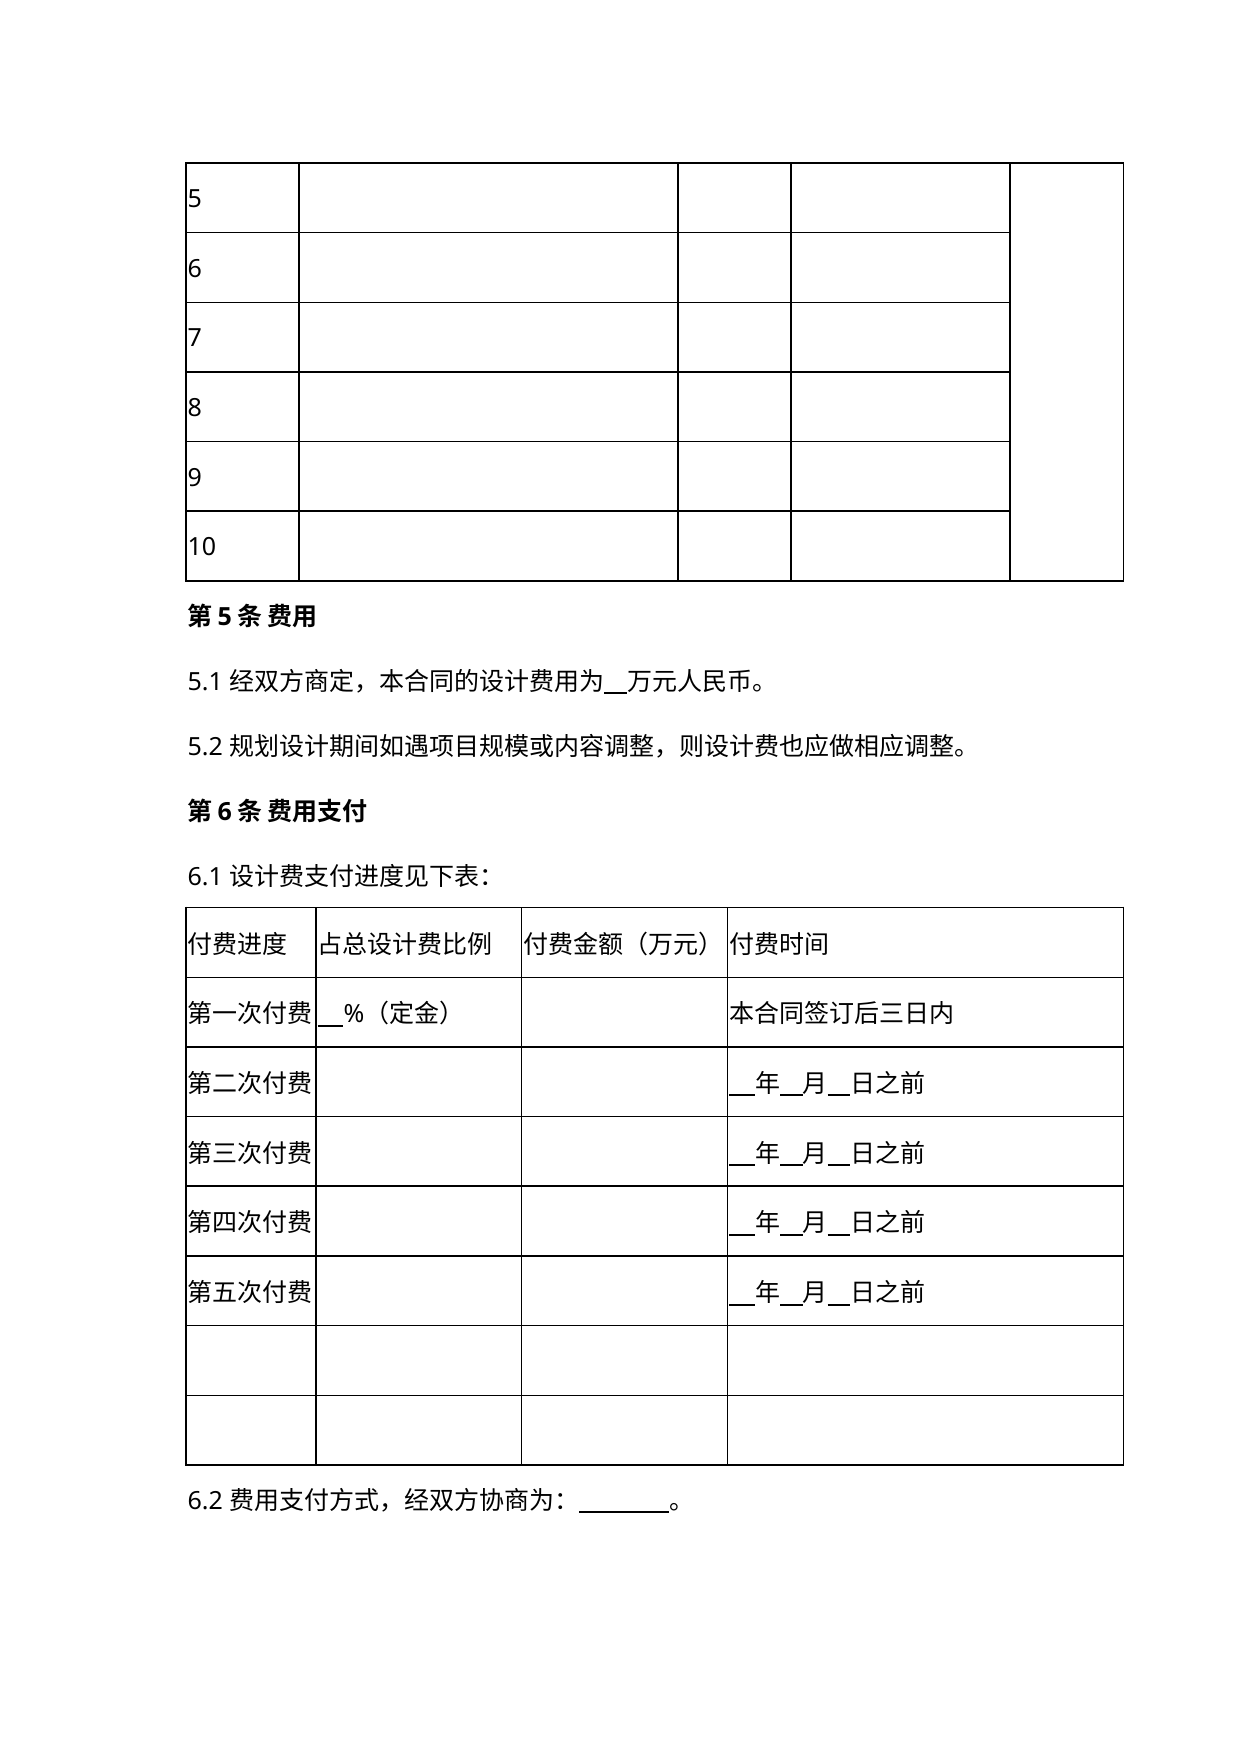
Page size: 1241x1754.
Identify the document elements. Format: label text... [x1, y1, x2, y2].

table_cell 第四次付费 [187, 1187, 315, 1255]
table_cell 6 [187, 233, 298, 301]
table_cell [187, 1326, 315, 1394]
table_cell [679, 512, 790, 580]
table_cell 第二次付费 [187, 1048, 315, 1116]
table_cell [522, 1257, 727, 1325]
table_cell 年 月 日之前 [728, 1048, 1123, 1116]
text 5.2 规划设计期间如遇项目规模或内容调整，则设计费也应做相应调整。 [187, 712, 1053, 777]
table_cell [679, 303, 790, 371]
table_cell [679, 164, 790, 232]
table_cell [317, 1396, 521, 1464]
subtitle 第5条 费用 [187, 582, 1053, 647]
table_cell [522, 1187, 727, 1255]
table_cell [300, 303, 677, 371]
table_header 付费进度 [187, 908, 315, 976]
table_cell 年 月 日之前 [728, 1257, 1123, 1325]
table_cell [792, 233, 1009, 301]
subtitle 第6条 费用支付 [187, 777, 1053, 842]
table_cell [679, 373, 790, 441]
table_cell [300, 373, 677, 441]
table_cell 年 月 日之前 [728, 1117, 1123, 1185]
table_cell [317, 1326, 521, 1394]
table_cell [187, 1396, 315, 1464]
table_cell 10 [187, 512, 298, 580]
table_cell [522, 1117, 727, 1185]
table_cell [522, 1396, 727, 1464]
table_cell [679, 233, 790, 301]
table_cell [317, 1257, 521, 1325]
table_cell 第五次付费 [187, 1257, 315, 1325]
table_cell [317, 1048, 521, 1116]
table_cell [792, 512, 1009, 580]
table_cell %（定金） [317, 978, 521, 1046]
table_header 占总设计费比例 [317, 908, 521, 976]
table_cell 7 [187, 303, 298, 371]
table_cell [300, 233, 677, 301]
text 6.1 设计费支付进度见下表： [187, 842, 1053, 907]
table_cell 第一次付费 [187, 978, 315, 1046]
table_cell 本合同签订后三日内 [728, 978, 1123, 1046]
text 6.2 费用支付方式，经双方协商为： 。 [187, 1466, 1053, 1531]
table_cell [792, 442, 1009, 510]
table_cell [792, 303, 1009, 371]
table_cell [300, 442, 677, 510]
table_cell 年 月 日之前 [728, 1187, 1123, 1255]
table_cell 9 [187, 442, 298, 510]
table_cell [728, 1326, 1123, 1394]
table_cell [522, 1048, 727, 1116]
table_cell [728, 1396, 1123, 1464]
table_cell 5 [187, 164, 298, 232]
table_cell 第三次付费 [187, 1117, 315, 1185]
table_cell [317, 1187, 521, 1255]
table_cell [300, 512, 677, 580]
table_cell [522, 978, 727, 1046]
table_cell [300, 164, 677, 232]
table_header 付费时间 [728, 908, 1123, 976]
table_cell [522, 1326, 727, 1394]
table_cell 8 [187, 373, 298, 441]
table_cell [679, 442, 790, 510]
text 5.1 经双方商定，本合同的设计费用为 万元人民币。 [187, 647, 1053, 712]
table_cell [792, 164, 1009, 232]
table_header 付费金额（万元） [522, 908, 727, 976]
table_cell [317, 1117, 521, 1185]
table_cell [792, 373, 1009, 441]
